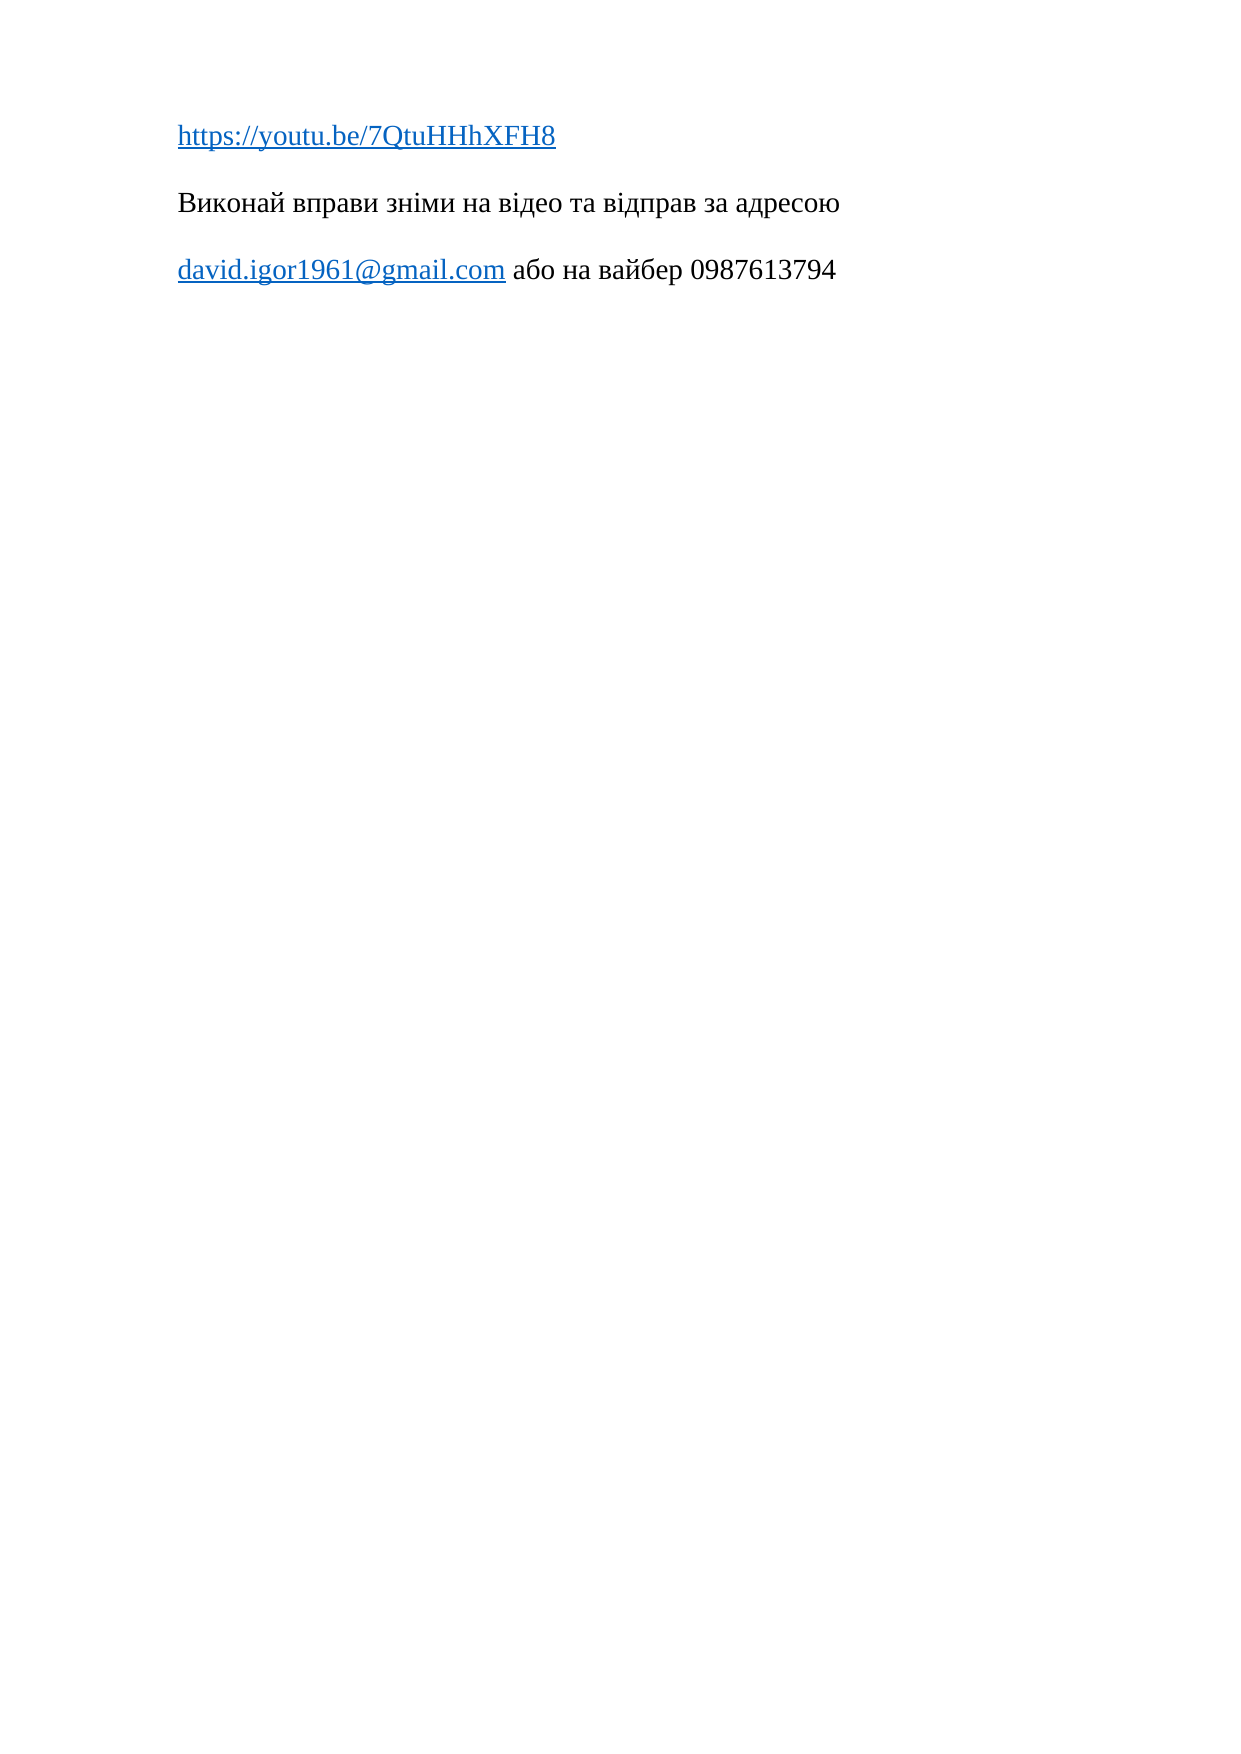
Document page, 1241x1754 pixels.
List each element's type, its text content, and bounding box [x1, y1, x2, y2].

text david.igor1961@gmail.com або на вайбер 0987613794 [177, 252, 1152, 286]
text Виконай вправи зніми на відео та відправ за адресою [177, 185, 1152, 219]
text https://youtu.be/7QtuHHhXFH8 [177, 118, 1152, 152]
